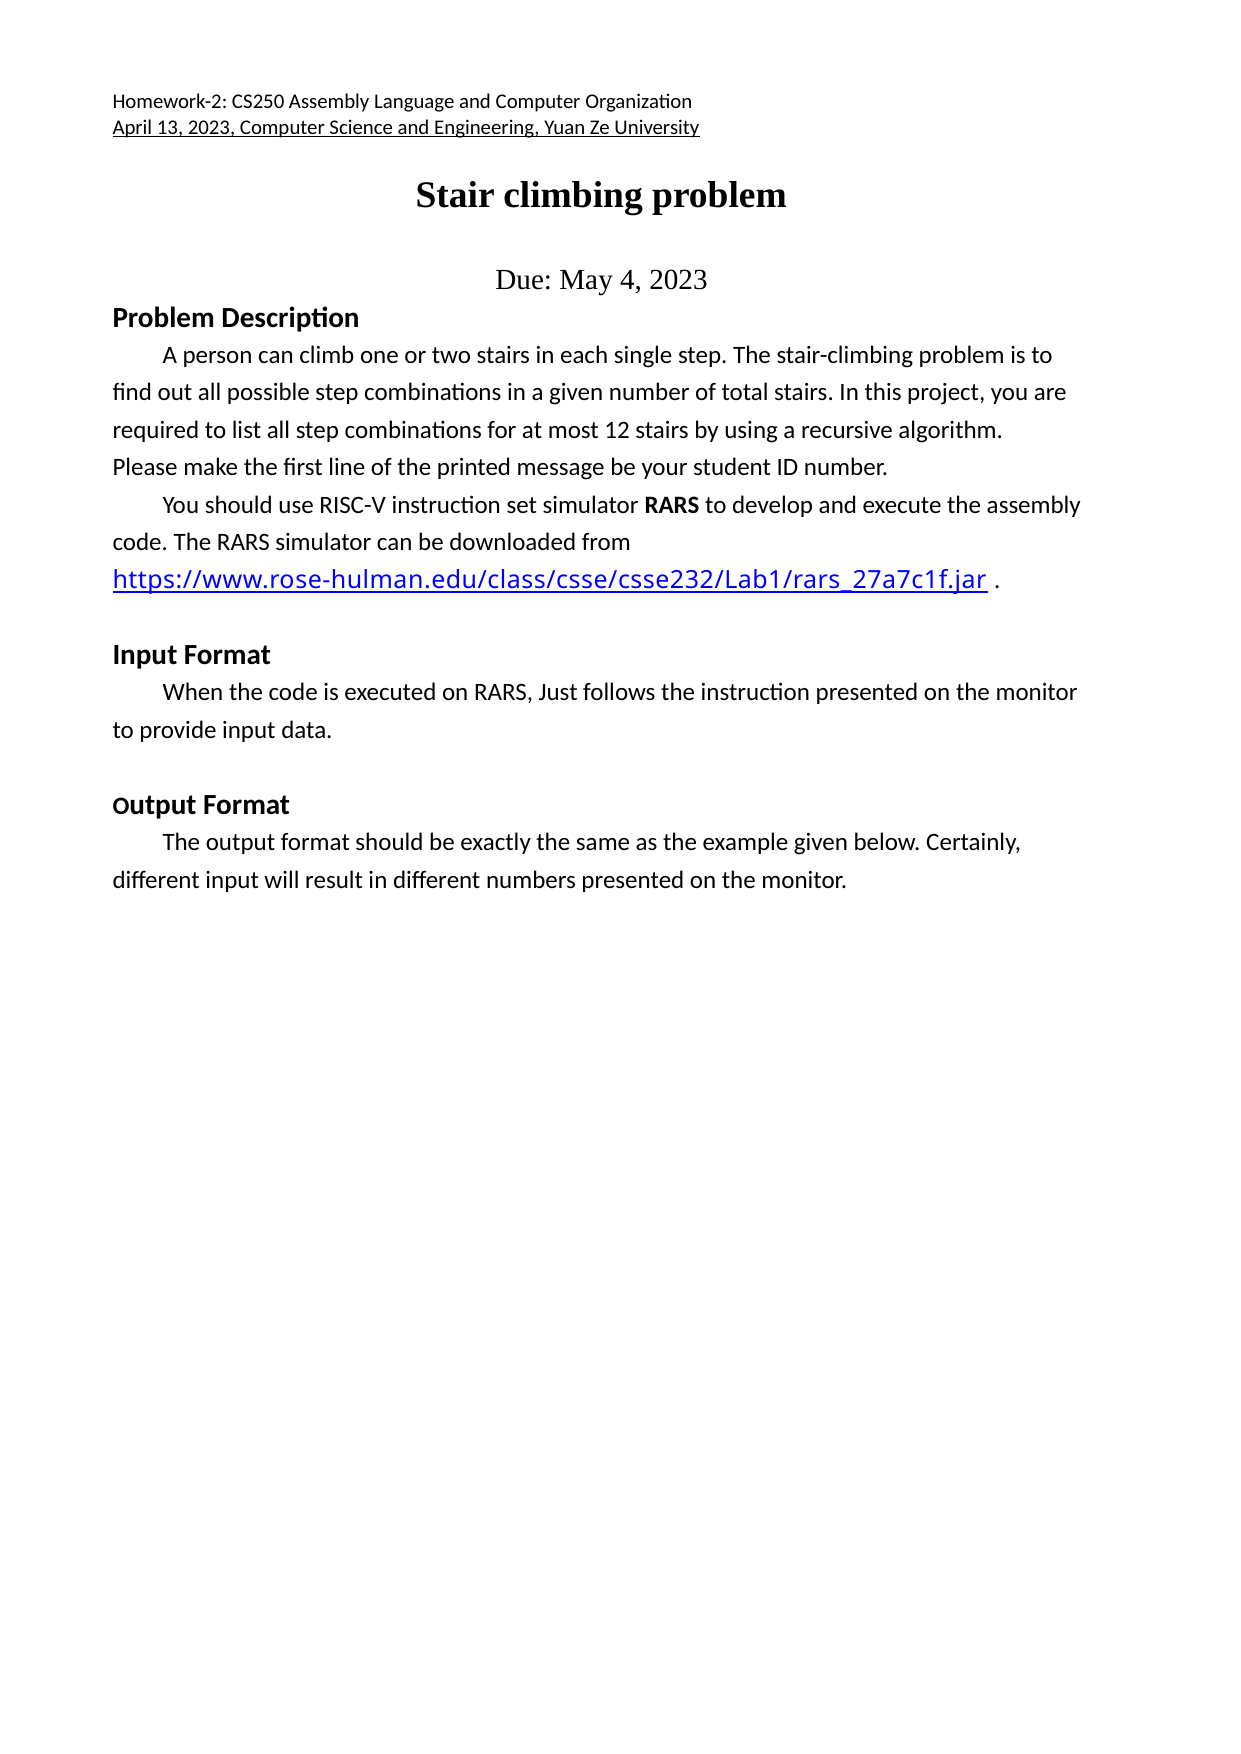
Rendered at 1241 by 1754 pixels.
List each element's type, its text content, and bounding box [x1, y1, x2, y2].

text You should use RISC-V instruction set simulator RARS to develop and execute the assembly code. The RARS simulator can be downloaded from https://www.rose-hulman.edu/class/csse/csse232/Lab1/rars_27a7c1f.jar . [112, 486, 1090, 598]
text Input Format [112, 636, 1090, 673]
subtitle Stair climbing problem [112, 156, 1090, 231]
text Please make the first line of the printed message be your student ID number. [112, 448, 1090, 486]
text Output Format [112, 786, 1090, 823]
text Due: May 4, 2023 [112, 261, 1090, 298]
text The output format should be exactly the same as the example given below. Certainly, different input will result in different numbers presented on the monitor. [112, 823, 1090, 898]
text When the code is executed on RARS, Just follows the instruction presented on the monitor to provide input data. [112, 673, 1090, 748]
text A person can climb one or two stairs in each single step. The stair-climbing problem is to find out all possible step combinations in a given number of total stairs. In this project, you are required to list all step combinations for at most 12 stairs by using a recursive algorithm. [112, 336, 1090, 448]
text Problem Description [112, 298, 1090, 336]
